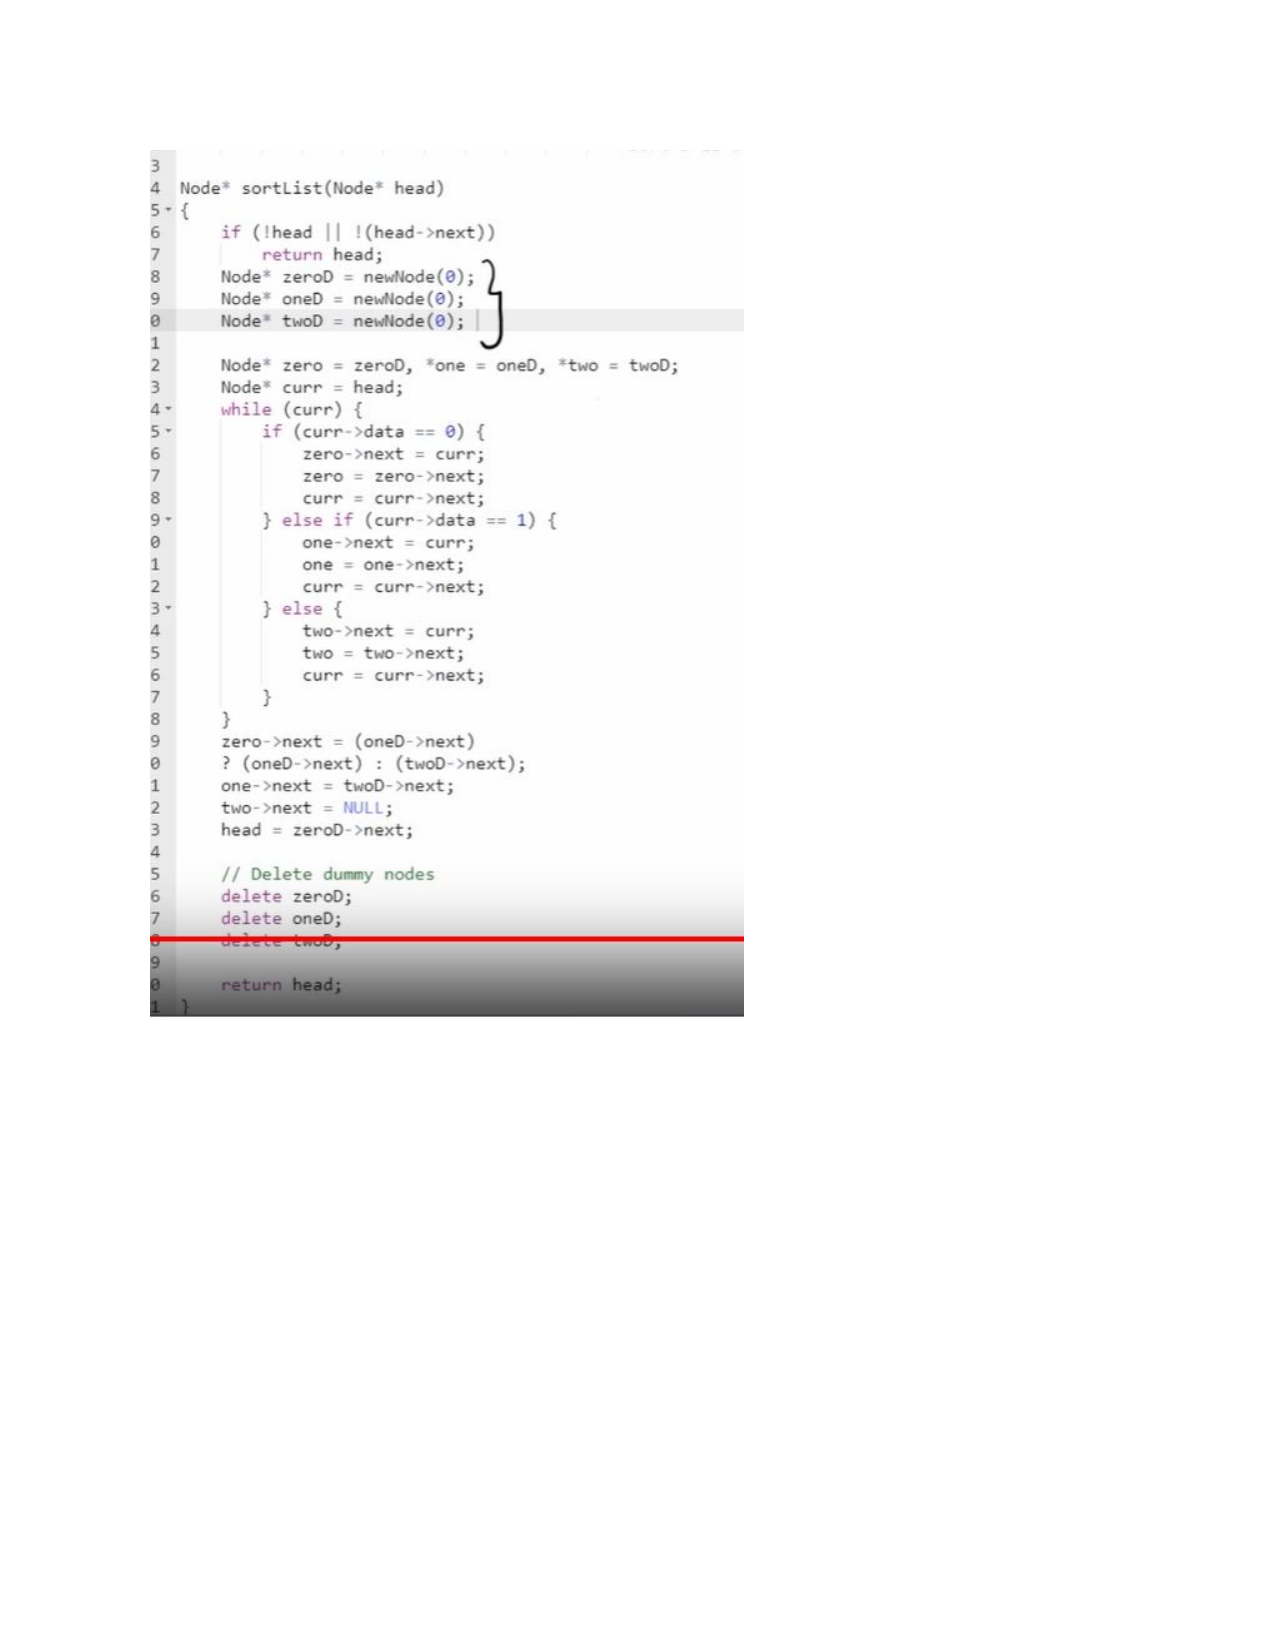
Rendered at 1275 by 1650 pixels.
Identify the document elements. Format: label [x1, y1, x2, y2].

picture [150, 150, 744, 1018]
